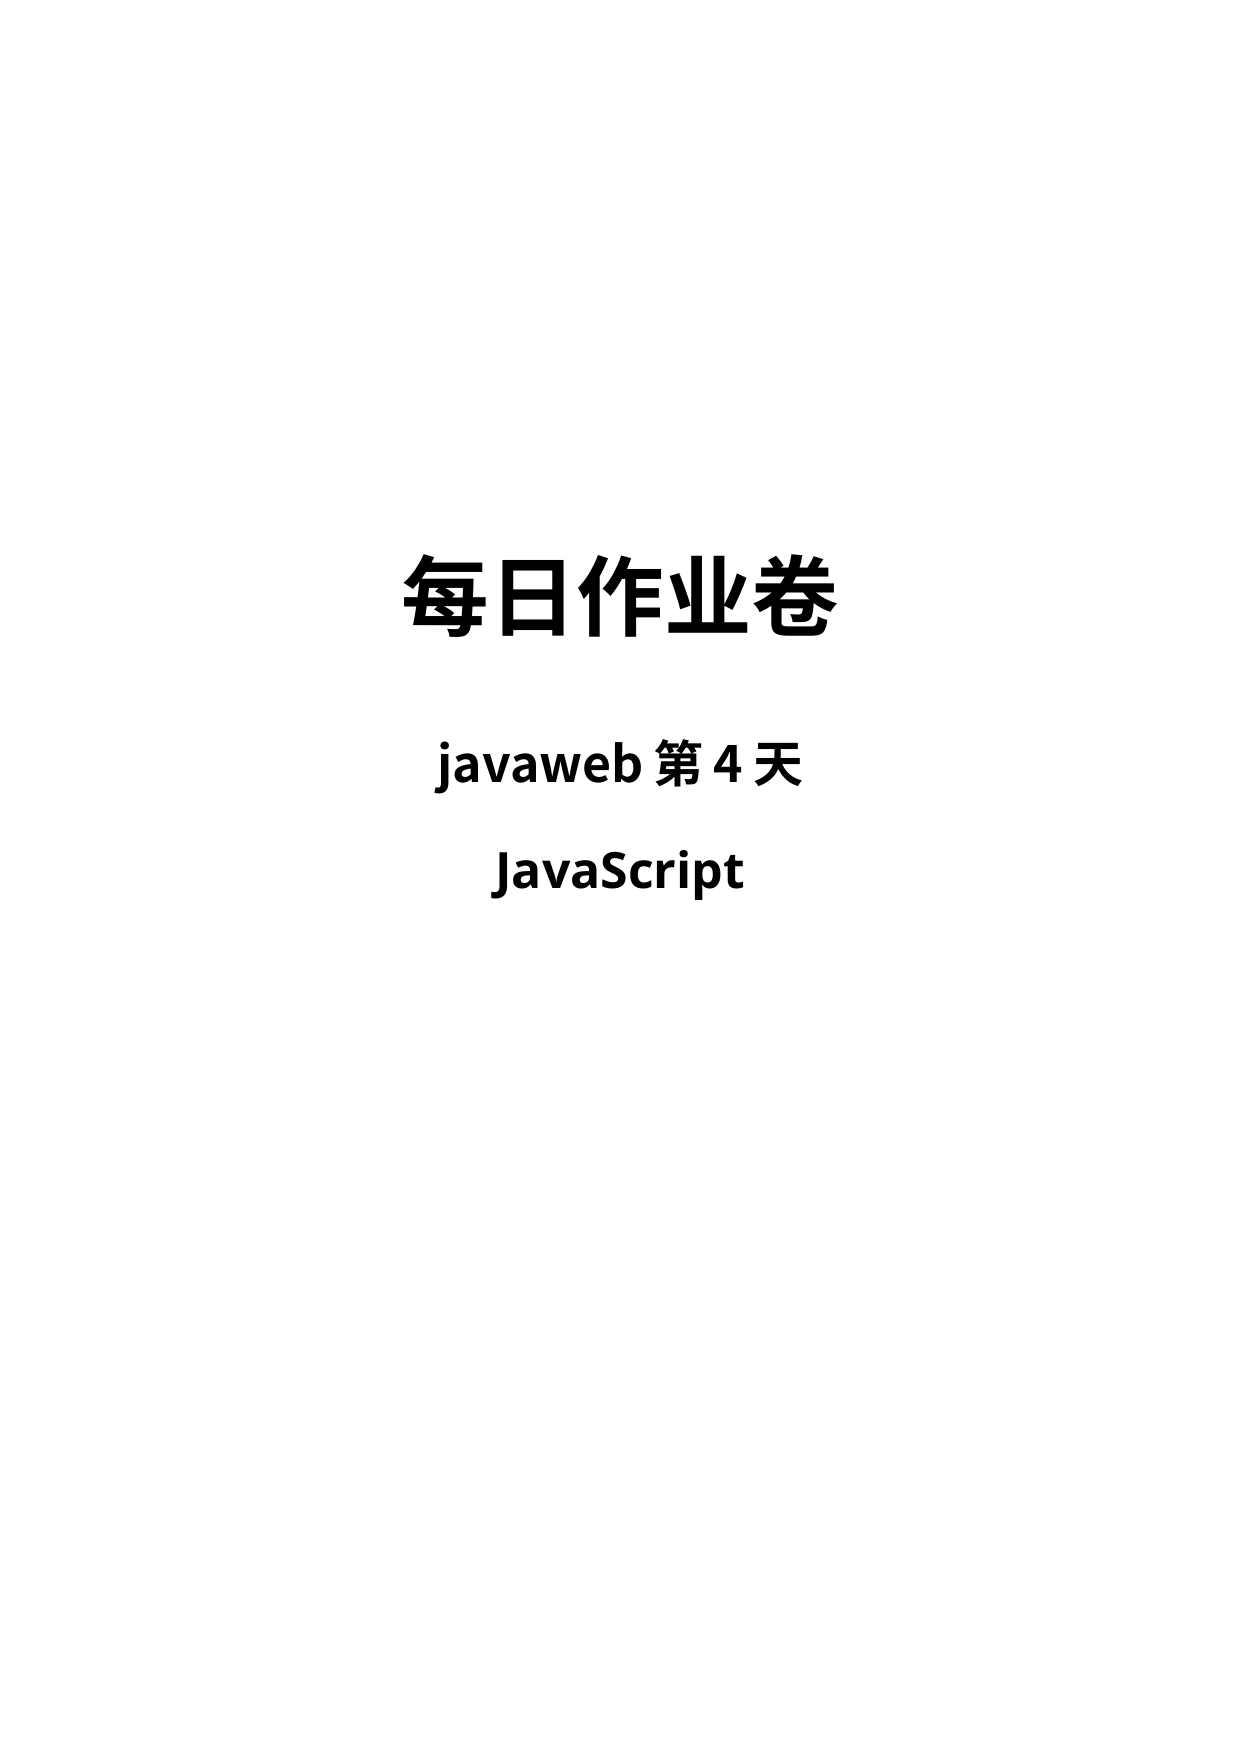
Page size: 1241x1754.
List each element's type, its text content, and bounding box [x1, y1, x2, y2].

text javaweb第4天 [187, 712, 1053, 809]
text JavaScript [187, 820, 1053, 918]
text 每日作业卷 [187, 527, 1053, 657]
